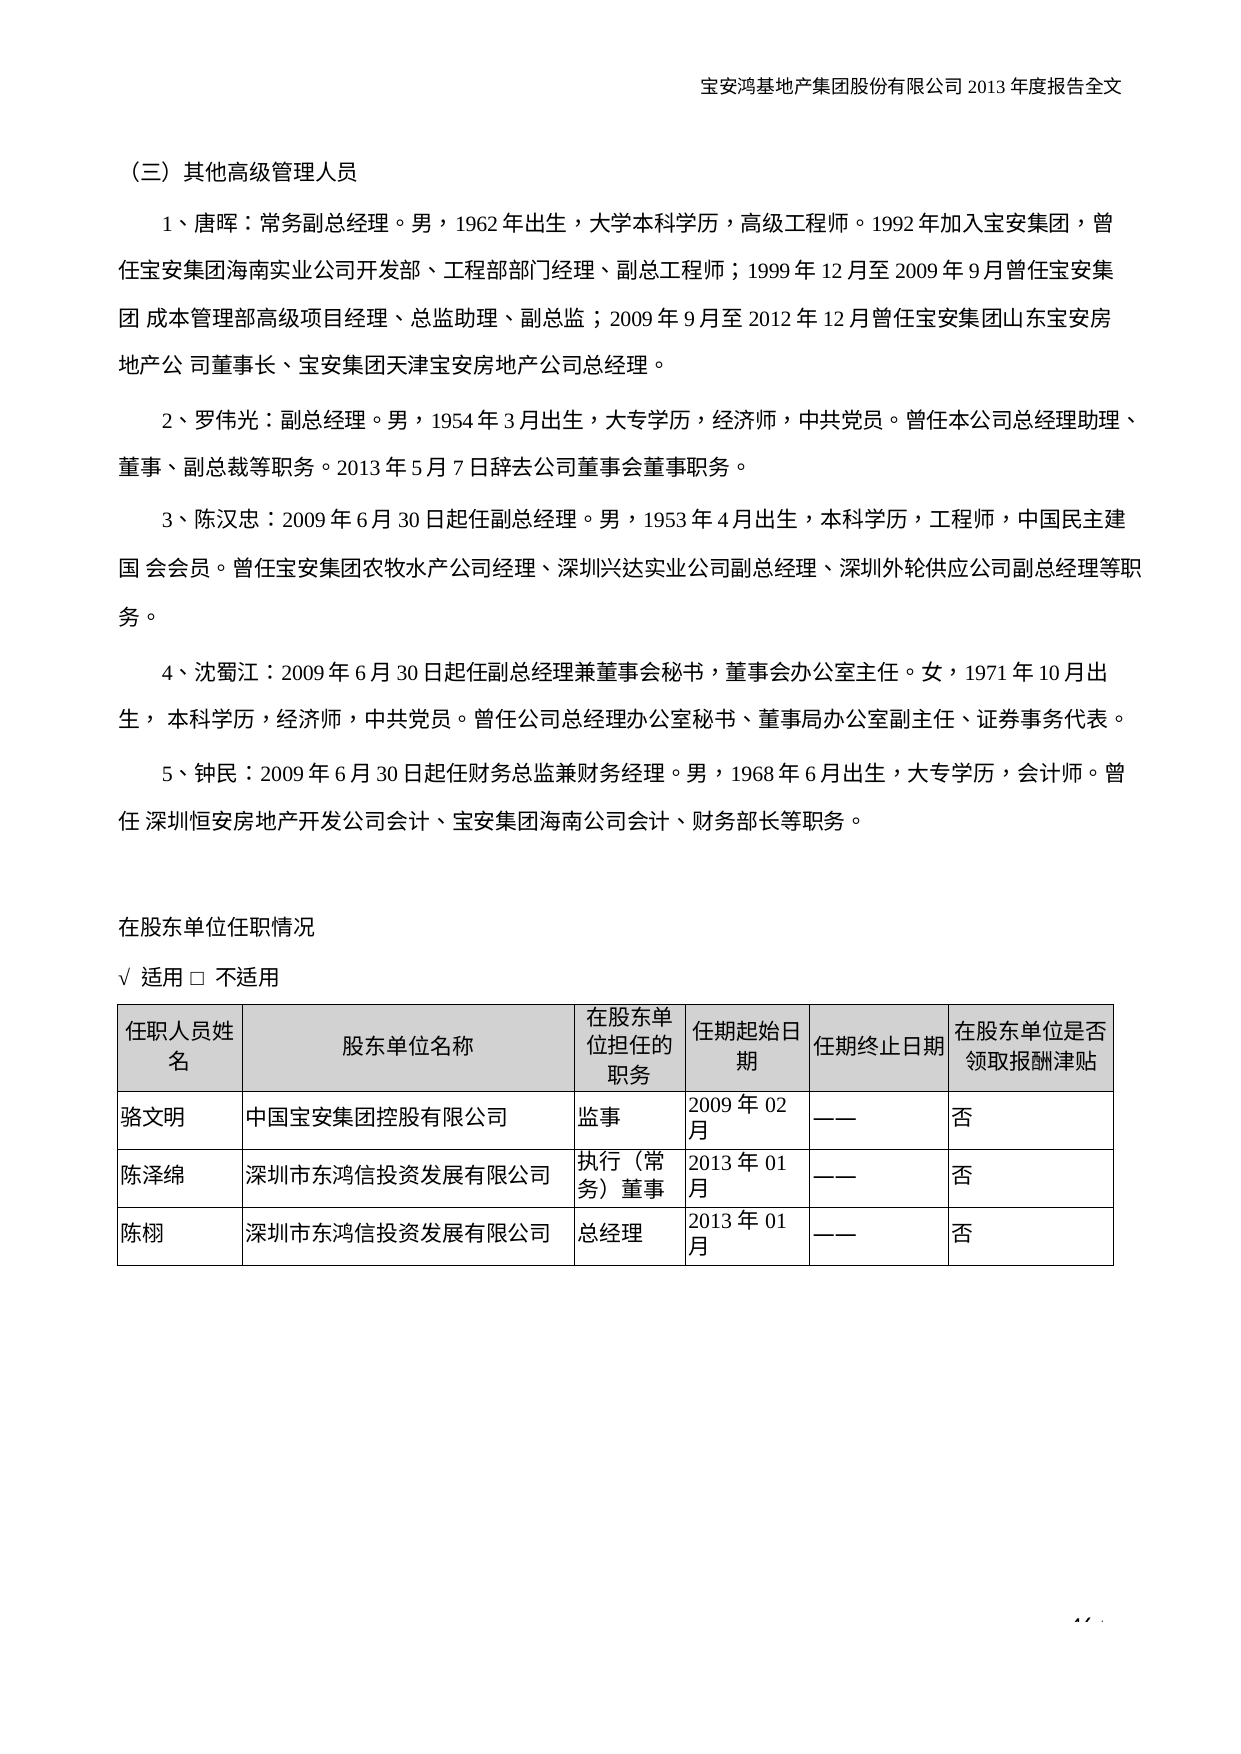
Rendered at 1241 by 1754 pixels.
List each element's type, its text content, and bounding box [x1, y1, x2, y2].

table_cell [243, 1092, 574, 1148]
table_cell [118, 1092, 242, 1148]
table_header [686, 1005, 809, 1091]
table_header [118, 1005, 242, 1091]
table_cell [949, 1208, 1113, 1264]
text 5、钟民：2009年6月30日起任财务总监兼财务经理。男，1968年6月出生，大专学历，会计师。曾任 深圳恒安房地产开发公司会计、宝安集团海南公司会计、财务部长等职务。 [118, 758, 1144, 836]
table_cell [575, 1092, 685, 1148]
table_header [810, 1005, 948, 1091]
text 在股东单位任职情况 [118, 912, 1144, 941]
text 3、陈汉忠：2009年6月30日起任副总经理。男，1953年4月出生，本科学历，工程师，中国民主建国 会会员。曾任宝安集团农牧水产公司经理、深圳兴达实业公司副总经理、深圳外轮供应公司副总经理等职 务。 [118, 504, 1144, 632]
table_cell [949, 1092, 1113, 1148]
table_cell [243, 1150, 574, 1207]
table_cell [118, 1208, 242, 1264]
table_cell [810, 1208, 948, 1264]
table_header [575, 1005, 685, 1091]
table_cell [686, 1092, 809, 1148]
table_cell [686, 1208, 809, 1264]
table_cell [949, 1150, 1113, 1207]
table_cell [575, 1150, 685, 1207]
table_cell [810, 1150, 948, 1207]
text √ 适用 □ 不适用 [118, 962, 1144, 992]
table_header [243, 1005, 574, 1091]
text 4、沈蜀江：2009年6月30日起任副总经理兼董事会秘书，董事会办公室主任。女，1971年10月出生， 本科学历，经济师，中共党员。曾任公司总经理办公室秘书、董事局办公室副主任、证券事务代表。 [118, 656, 1144, 734]
text 2、罗伟光：副总经理。男，1954年3月出生，大专学历，经济师，中共党员。曾任本公司总经理助理、 董事、副总裁等职务。2013年5月7日辞去公司董事会董事职务。 [118, 405, 1144, 482]
text 1、唐晖：常务副总经理。男，1962年出生，大学本科学历，高级工程师。1992年加入宝安集团，曾 任宝安集团海南实业公司开发部、工程部部门经理、副总工程师；1999年12月至2009年9月曾任宝安集团 成本管理部高级项目经理、总监助理、副总监；2009年9月至2012年12月曾任宝安集团山东宝安房地产公 司董事长、宝安集团天津宝安房地产公司总经理。 [118, 208, 1114, 380]
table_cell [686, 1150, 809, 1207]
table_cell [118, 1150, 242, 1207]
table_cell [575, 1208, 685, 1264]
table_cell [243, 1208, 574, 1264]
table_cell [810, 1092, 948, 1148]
text （三）其他高级管理人员 [118, 157, 1144, 187]
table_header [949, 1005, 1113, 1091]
